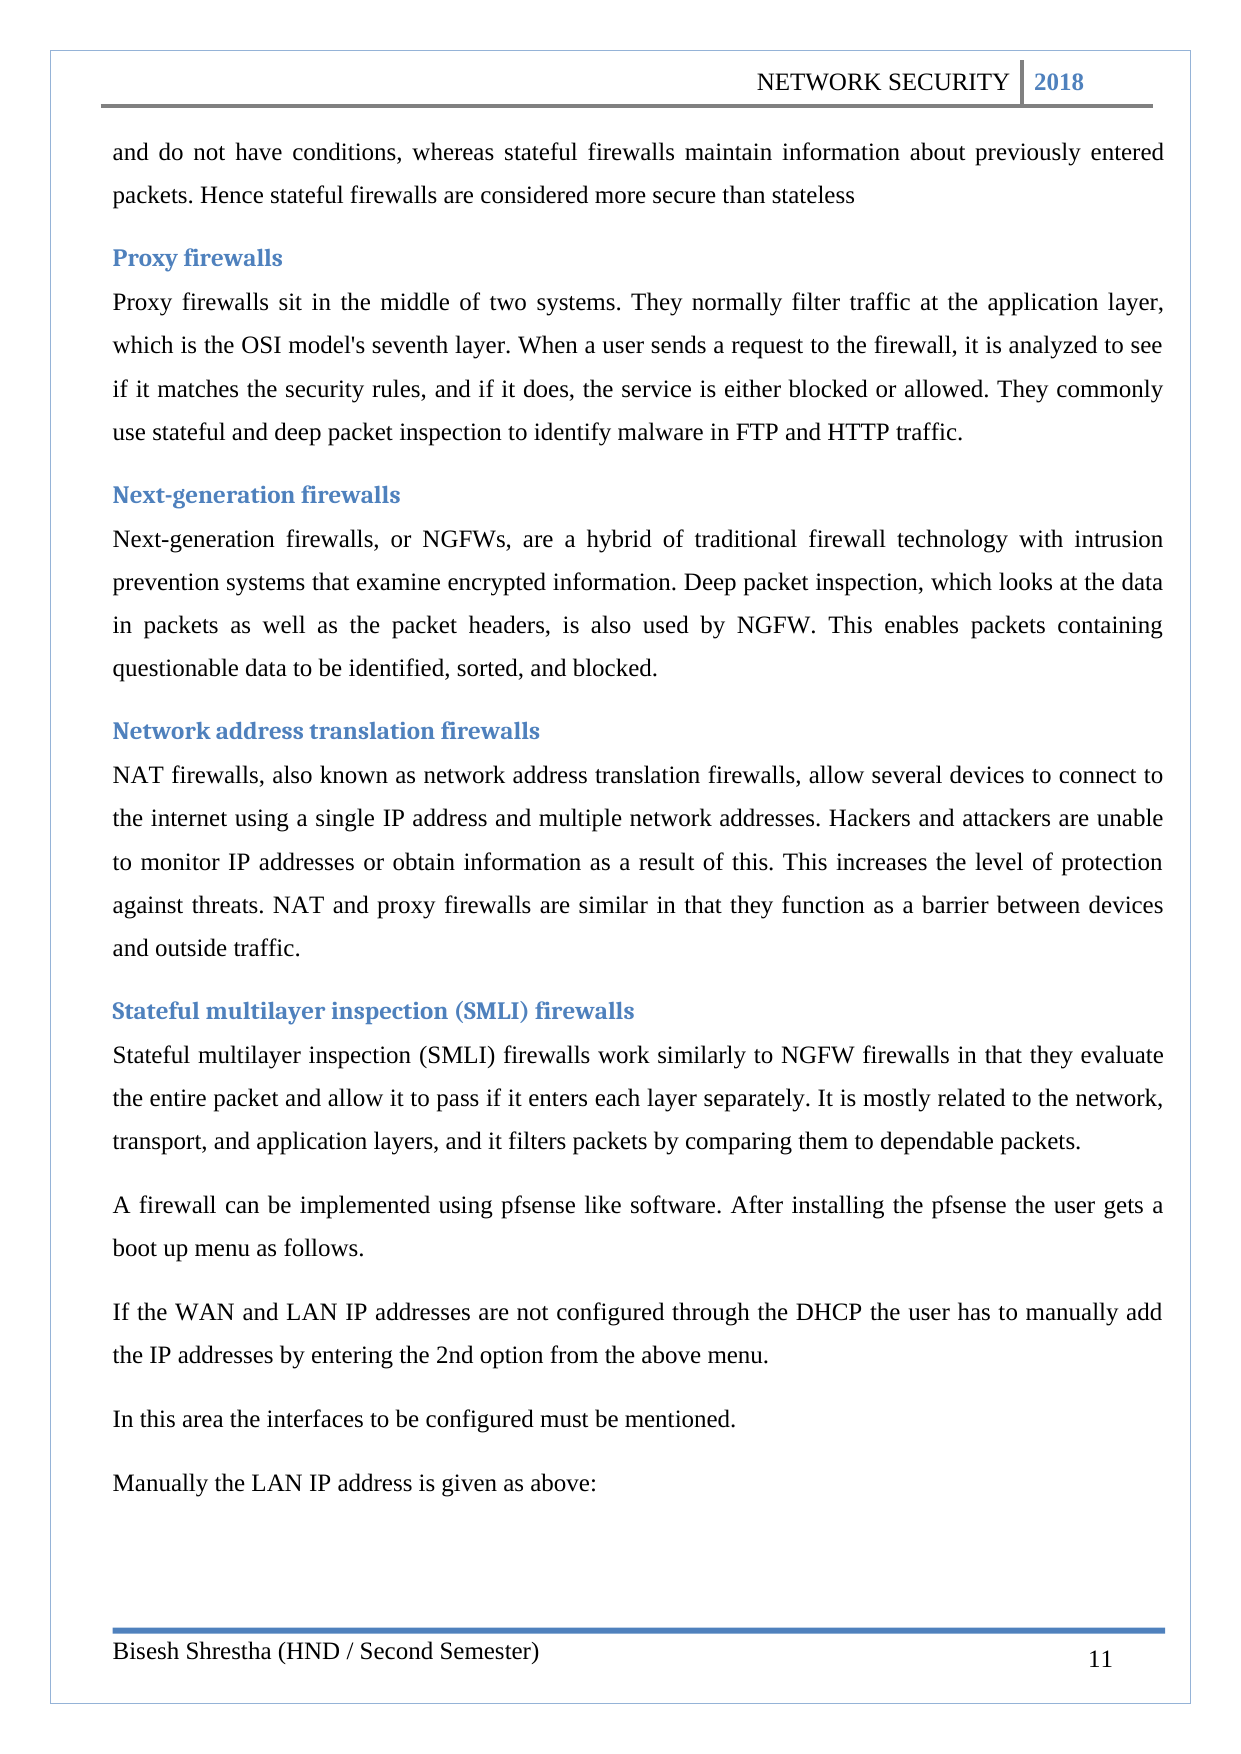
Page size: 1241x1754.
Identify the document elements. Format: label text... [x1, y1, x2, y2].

text A firewall can be implemented using pfsense like software. After installing the pfsense the user gets a boot up menu as follows. [112, 1190, 1165, 1262]
text Stateful multilayer inspection (SMLI) firewalls work similarly to NGFW firewalls in that they evaluate the entire packet and allow it to pass if it enters each layer separately. It is mostly related to the network, transport, and application layers, and it filters packets by comparing them to dependable packets. [112, 1040, 1165, 1155]
text NAT firewalls, also known as network address translation firewalls, allow several devices to connect to the internet using a single IP address and multiple network addresses. Hackers and attackers are unable to monitor IP addresses or obtain information as a result of this. This increases the level of protection against threats. NAT and proxy firewalls are similar in that they function as a barrier between devices and outside traffic. [112, 760, 1165, 962]
subtitle Network address translation firewalls [112, 717, 1165, 746]
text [112, 137, 1165, 209]
text Manually the LAN IP address is given as above: [112, 1468, 1165, 1497]
text If the WAN and LAN IP addresses are not configured through the DHCP the user has to manually add the IP addresses by entering the 2nd option from the above menu. [112, 1297, 1165, 1369]
text Proxy firewalls sit in the middle of two systems. They normally filter traffic at the application layer, which is the OSI model's seventh layer. When a user sends a request to the firewall, it is analyzed to see if it matches the security rules, and if it does, the service is either blocked or allowed. They commonly use stateful and deep packet inspection to identify malware in FTP and HTTP traffic. [112, 287, 1165, 446]
subtitle Proxy firewalls [112, 244, 1165, 273]
text In this area the interfaces to be configured must be mentioned. [112, 1404, 1165, 1433]
subtitle Next-generation firewalls [112, 481, 1165, 509]
subtitle Stateful multilayer inspection (SMLI) firewalls [112, 997, 1165, 1026]
text Next-generation firewalls, or NGFWs, are a hybrid of traditional firewall technology with intrusion prevention systems that examine encrypted information. Deep packet inspection, which looks at the data in packets as well as the packet headers, is also used by NGFW. This enables packets containing questionable data to be identified, sorted, and blocked. [112, 524, 1165, 682]
